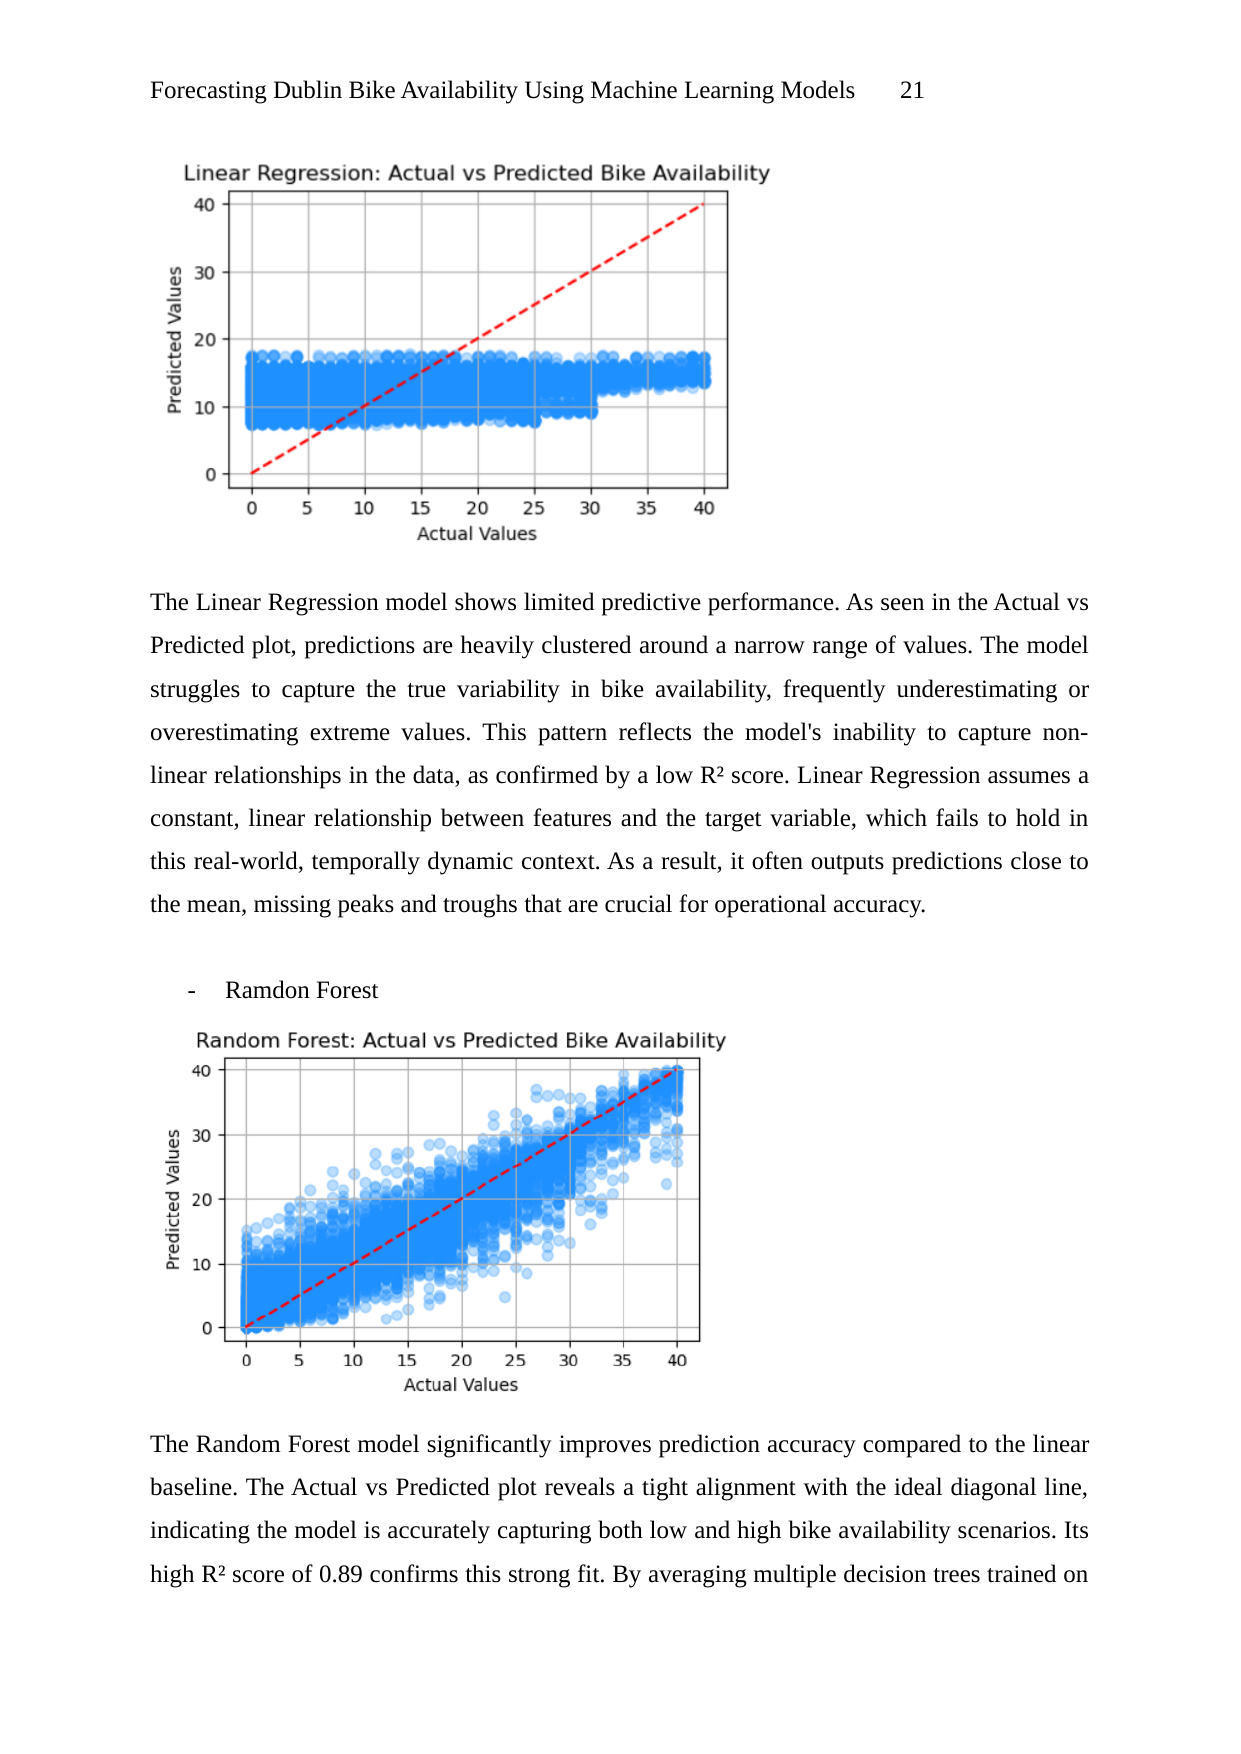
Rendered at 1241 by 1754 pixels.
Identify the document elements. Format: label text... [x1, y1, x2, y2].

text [150, 1429, 1090, 1587]
picture [150, 1018, 765, 1415]
text The Linear Regression model shows limited predictive performance. As seen in the Actual vs Predicted plot, predictions are heavily clustered around a narrow range of values. The model struggles to capture the true variability in bike availability, frequently underestimating or overestimating extreme values. This pattern reflects the model's inability to capture non-linear relationships in the data, as confirmed by a low R² score. Linear Regression assumes a constant, linear relationship between features and the target variable, which fails to hold in this real-world, temporally dynamic context. As a result, it often outputs predictions close to the mean, missing peaks and troughs that are crucial for operational accuracy. [150, 587, 1090, 918]
picture [150, 150, 876, 573]
list Ramdon Forest [187, 976, 1090, 1004]
